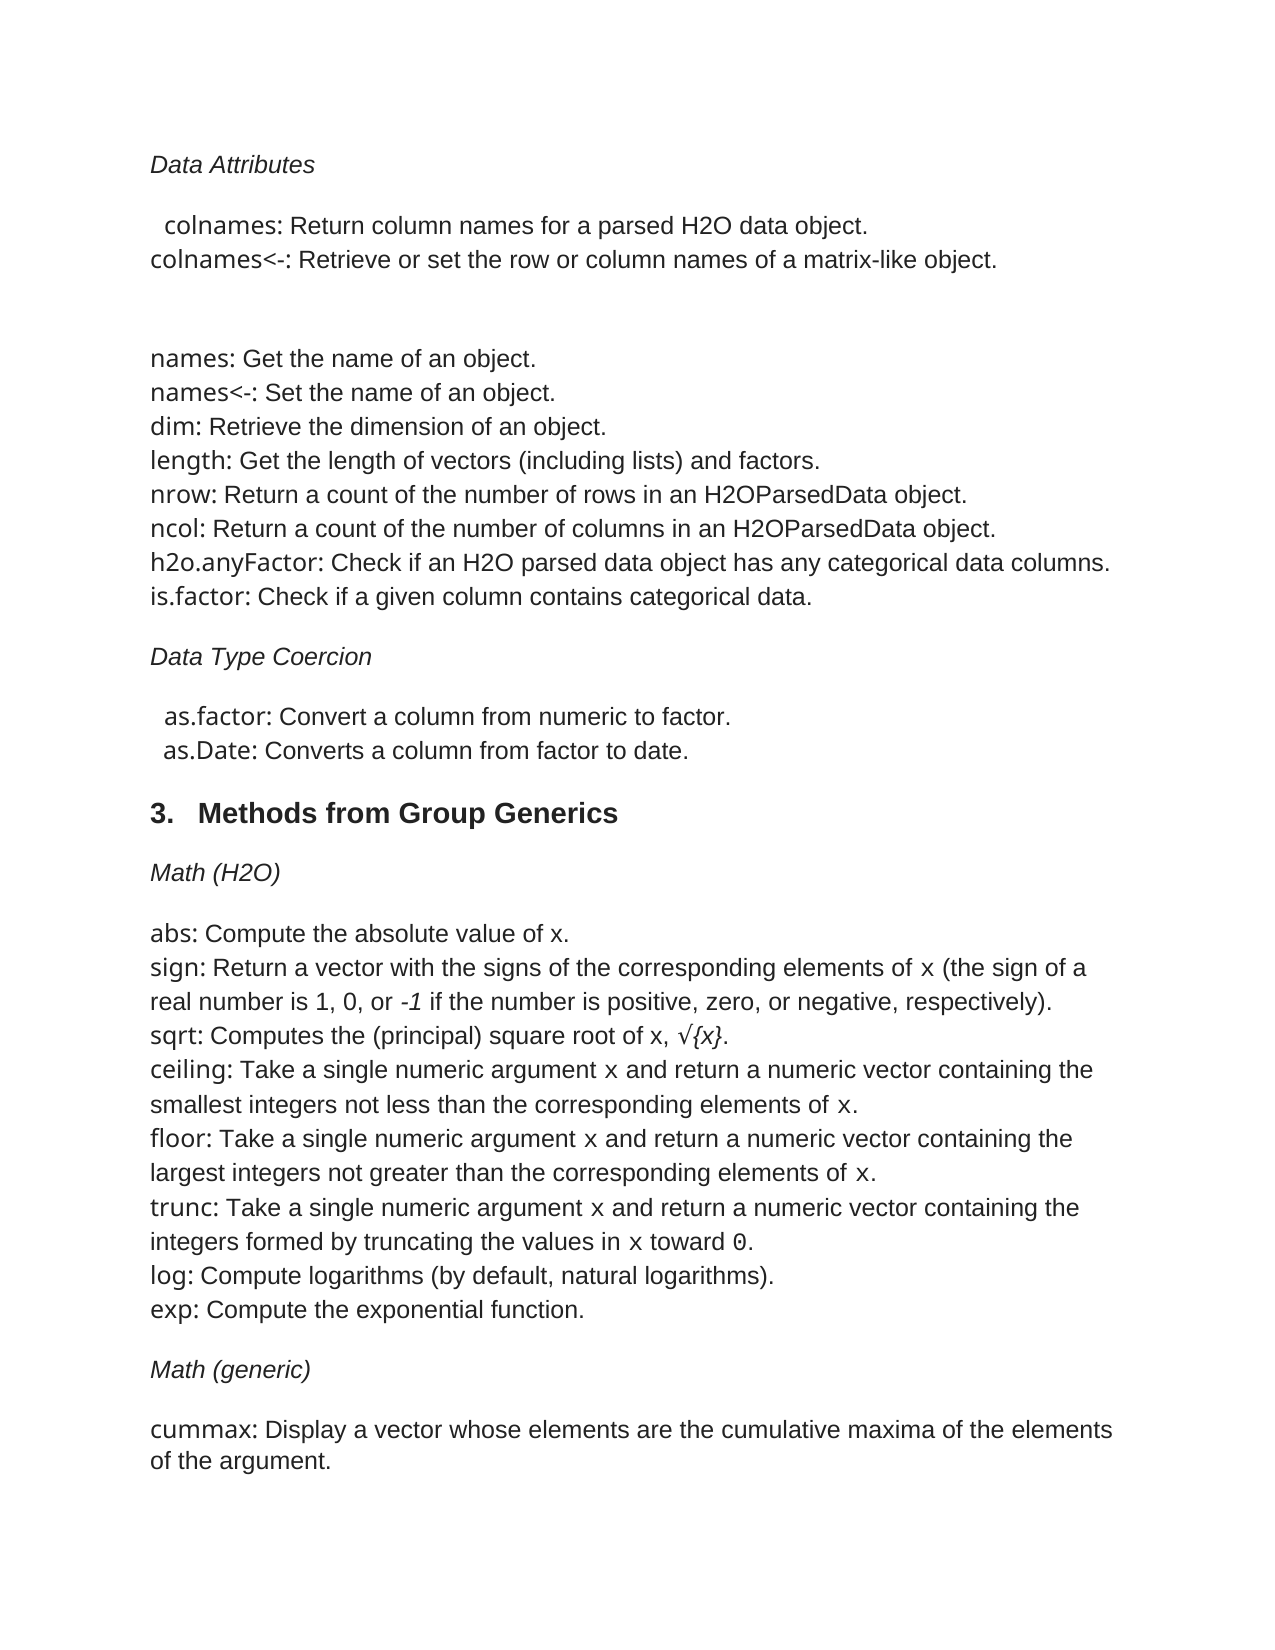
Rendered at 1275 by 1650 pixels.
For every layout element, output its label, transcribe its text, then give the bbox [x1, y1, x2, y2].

text floor: Take a single numeric argument x and return a numeric vector containing the largest integers not greater than the corresponding elements of x. [150, 1121, 1125, 1189]
text Data Attributes [150, 150, 1125, 179]
text names: Get the name of an object. [150, 340, 1125, 374]
text colnames: Return column names for a parsed H2O data object. [150, 207, 1125, 242]
text abs: Compute the absolute value of x. [150, 916, 1125, 950]
text trunc: Take a single numeric argument x and return a numeric vector containing the integers formed by truncating the values in x toward 0. [150, 1189, 1125, 1258]
text sign: Return a vector with the signs of the corresponding elements of x (the sign of a real number is 1, 0, or -1 if the number is positive, zero, or negative, respectively). [150, 950, 1125, 1018]
text colnames<-: Retrieve or set the row or column names of a matrix-like object. [150, 242, 1125, 276]
text names<-: Set the name of an object. [150, 374, 1125, 408]
text ncol: Return a count of the number of columns in an H2OParsedData object. [150, 511, 1125, 544]
subtitle Methods from Group Generics [150, 796, 1125, 829]
text as.Date: Converts a column from factor to date. [150, 733, 1125, 767]
text ceiling: Take a single numeric argument x and return a numeric vector containing the smallest integers not less than the corresponding elements of x. [150, 1052, 1125, 1121]
text Math (generic) [150, 1354, 1125, 1383]
text as.factor: Convert a column from numeric to factor. [150, 699, 1125, 733]
text Data Type Coercion [150, 641, 1125, 699]
text h2o.anyFactor: Check if an H2O parsed data object has any categorical data columns. [150, 544, 1125, 579]
text sqrt: Computes the (principal) square root of x, √{x}. [150, 1018, 1125, 1052]
text nrow: Return a count of the number of rows in an H2OParsedData object. [150, 476, 1125, 511]
text cummax: Display a vector whose elements are the cumulative maxima of the elements of the argument. [150, 1412, 1125, 1475]
text exp: Compute the exponential function. [150, 1292, 1125, 1326]
text dim: Retrieve the dimension of an object. [150, 408, 1125, 442]
text is.factor: Check if a given column contains categorical data. [150, 579, 1125, 613]
text length: Get the length of vectors (including lists) and factors. [150, 442, 1125, 476]
text Math (H2O) [150, 858, 1125, 887]
text log: Compute logarithms (by default, natural logarithms). [150, 1258, 1125, 1292]
